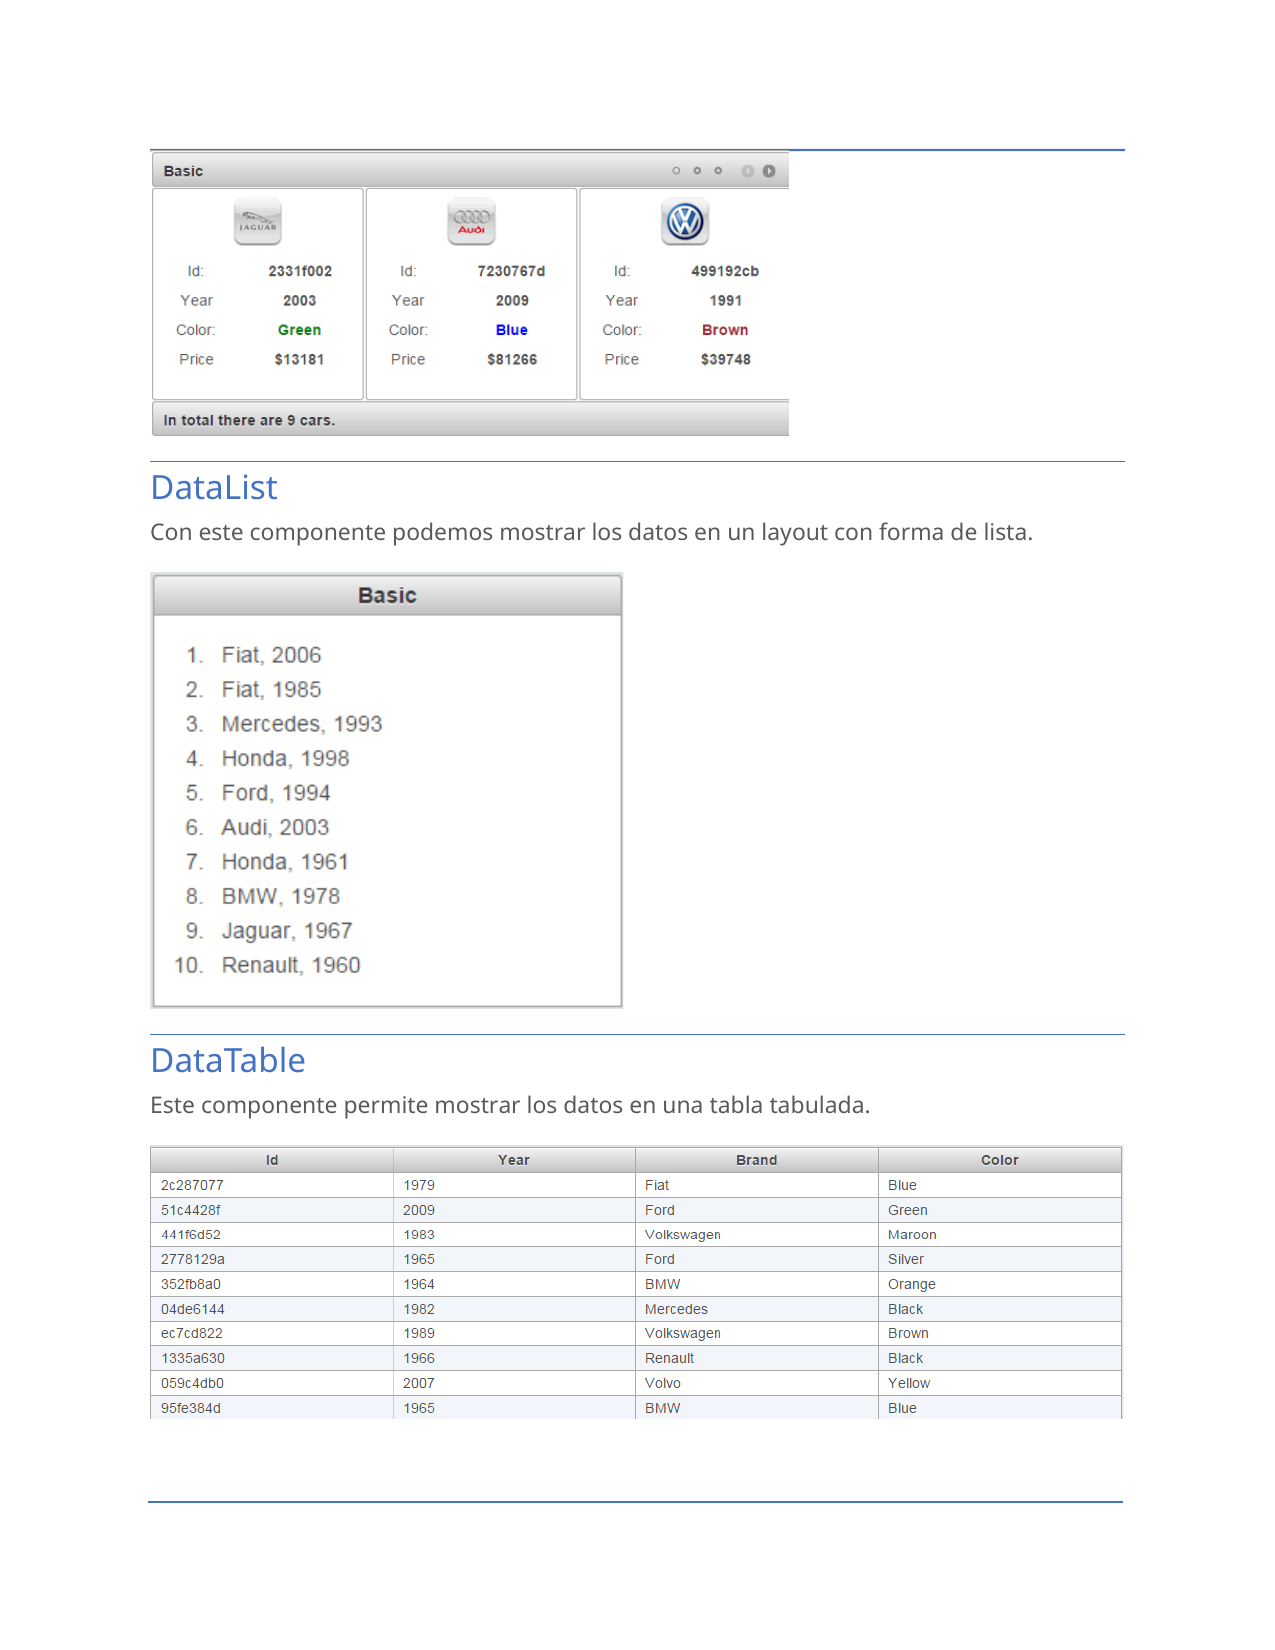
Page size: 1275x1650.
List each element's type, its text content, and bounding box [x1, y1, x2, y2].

picture [150, 150, 789, 436]
text Con este componente podemos mostrar los datos en un layout con forma de lista. [150, 516, 1125, 547]
picture [150, 1145, 1124, 1419]
picture [150, 572, 624, 1009]
subtitle DataTable [150, 1035, 1125, 1083]
text Este componente permite mostrar los datos en una tabla tabulada. [150, 1089, 1125, 1120]
subtitle DataList [150, 462, 1125, 509]
